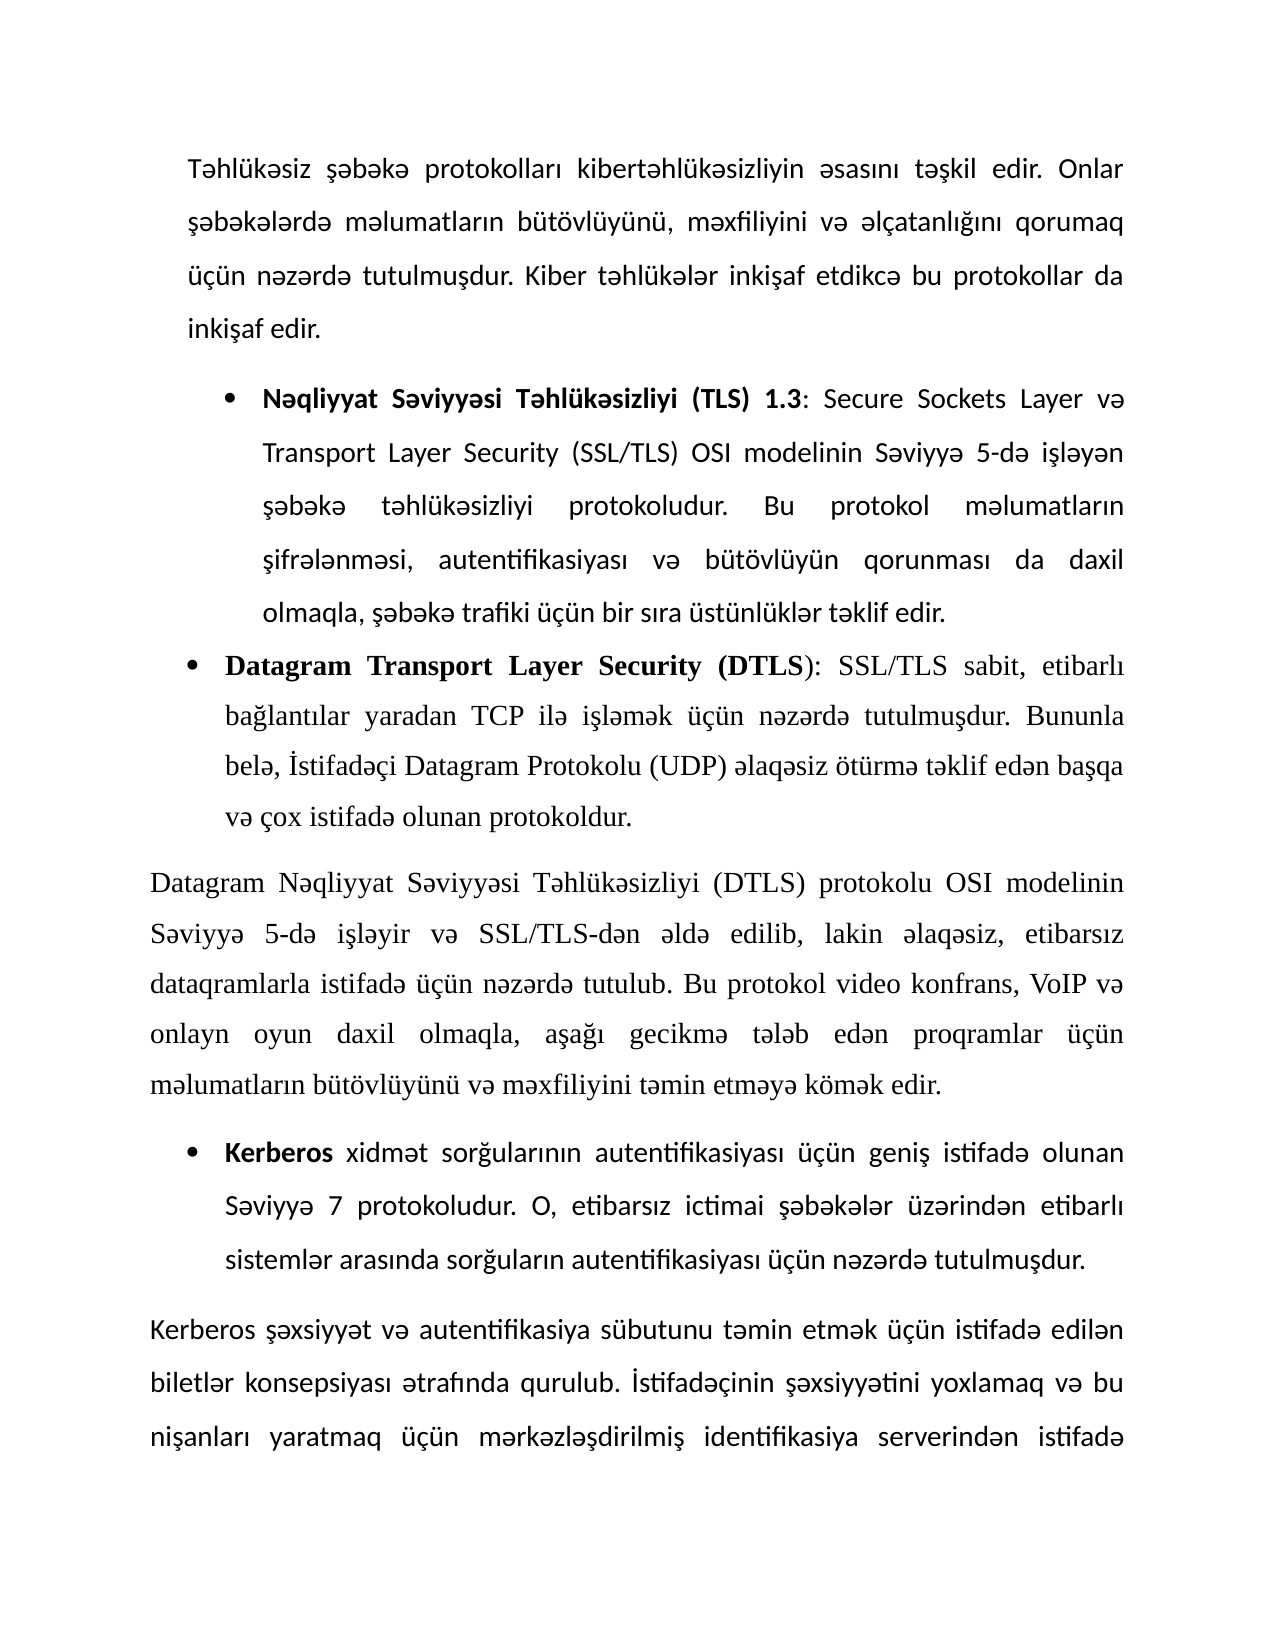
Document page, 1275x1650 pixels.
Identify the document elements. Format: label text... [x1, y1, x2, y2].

list Kerberos xidmət sorğularının autentifikasiyası üçün geniş istifadə olunan Səviyyə 7 protokoludur. O, etibarsız ictimai şəbəkələr üzərindən etibarlı sistemlər arasında sorğuların autentifikasiyası üçün nəzərdə tutulmuşdur. [187, 1134, 1125, 1276]
list Nəqliyyat Səviyyəsi Təhlükəsizliyi (TLS) 1.3: Secure Sockets Layer və Transport Layer Security (SSL/TLS) OSI modelinin Səviyyə 5-də işləyən şəbəkə təhlükəsizliyi protokoludur. Bu protokol məlumatların şifrələnməsi, autentifikasiyası və bütövlüyün qorunması da daxil olmaqla, şəbəkə trafiki üçün bir sıra üstünlüklər təklif edir. [225, 380, 1125, 630]
list Datagram Transport Layer Security (DTLS): SSL/TLS sabit, etibarlı bağlantılar yaradan TCP ilə işləmək üçün nəzərdə tutulmuşdur. Bununla belə, İstifadəçi Datagram Protokolu (UDP) əlaqəsiz ötürmə təklif edən başqa və çox istifadə olunan protokoldur. [187, 648, 1125, 832]
text Təhlükəsiz şəbəkə protokolları kibertəhlükəsizliyin əsasını təşkil edir. Onlar şəbəkələrdə məlumatların bütövlüyünü, məxfiliyini və əlçatanlığını qorumaq üçün nəzərdə tutulmuşdur. Kiber təhlükələr inkişaf etdikcə bu protokollar da inkişaf edir. [187, 150, 1125, 346]
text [150, 1311, 1125, 1453]
text Datagram Nəqliyyat Səviyyəsi Təhlükəsizliyi (DTLS) protokolu OSI modelinin Səviyyə 5-də işləyir və SSL/TLS-dən əldə edilib, lakin əlaqəsiz, etibarsız dataqramlarla istifadə üçün nəzərdə tutulub. Bu protokol video konfrans, VoIP və onlayn oyun daxil olmaqla, aşağı gecikmə tələb edən proqramlar üçün məlumatların bütövlüyünü və məxfiliyini təmin etməyə kömək edir. [150, 866, 1125, 1100]
